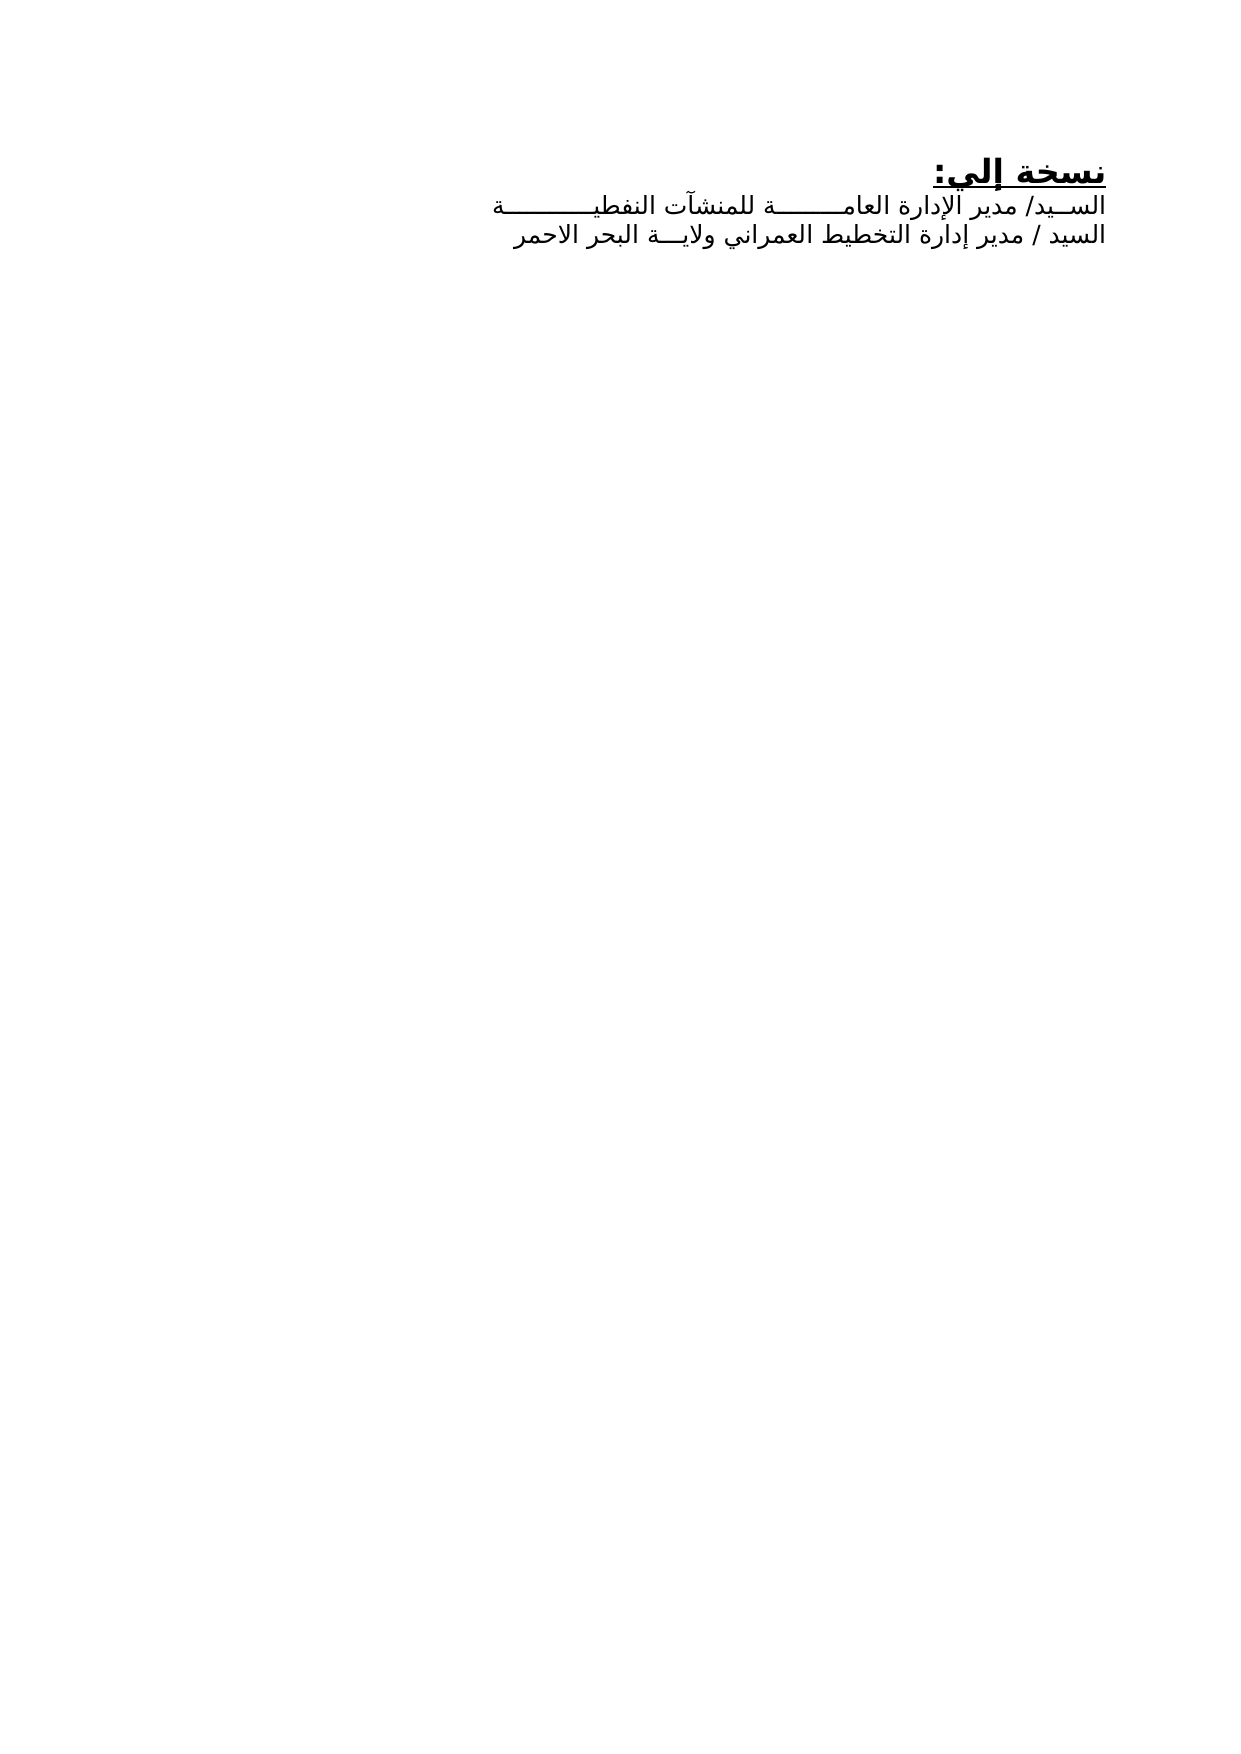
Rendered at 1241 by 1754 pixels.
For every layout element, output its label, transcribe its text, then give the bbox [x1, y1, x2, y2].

text نسخة إلي: [94, 152, 1106, 191]
text الســيد/ مدير الإدارة العامـــــــــة للمنشآت النفطيــــــــــــة [94, 191, 1106, 221]
text السيد / مدير إدارة التخطيط العمراني ولايـــة البحر الاحمر [94, 221, 1106, 250]
